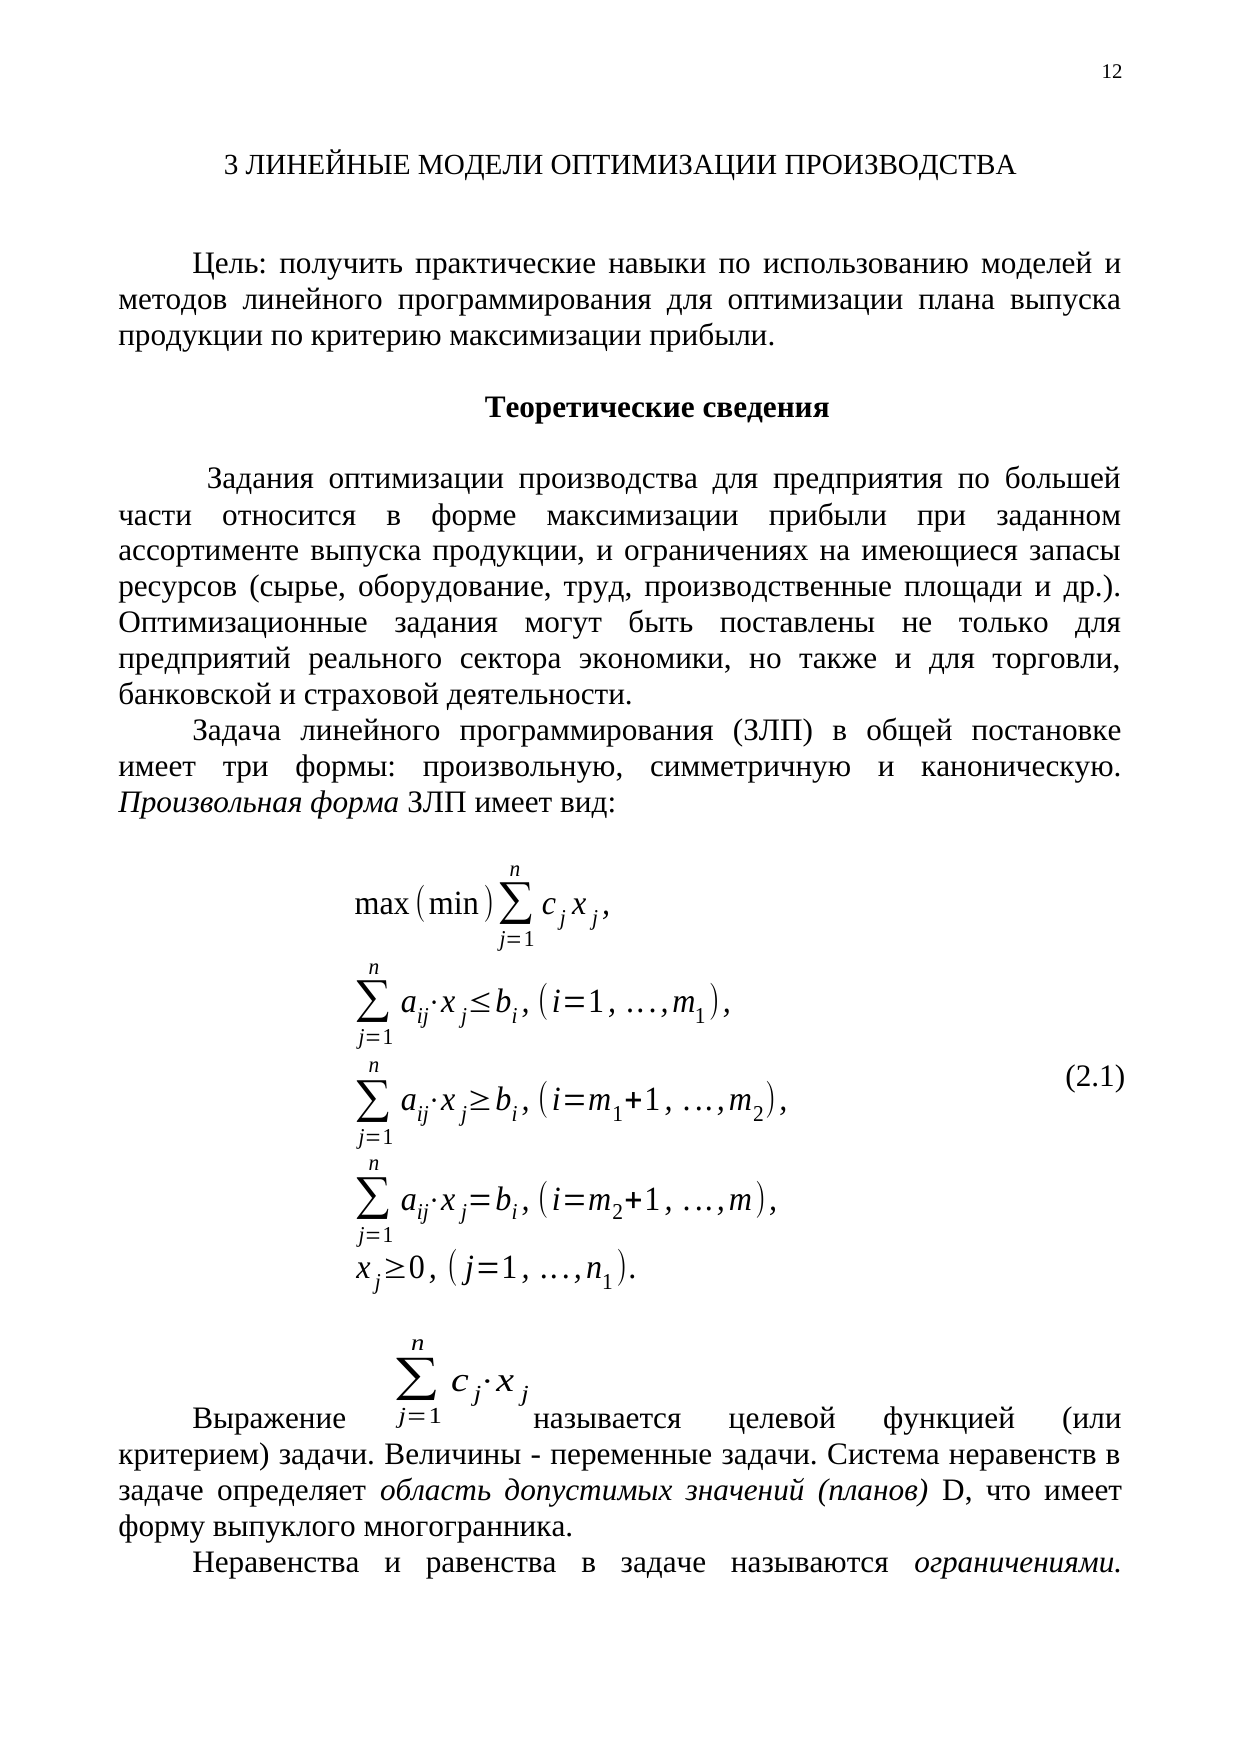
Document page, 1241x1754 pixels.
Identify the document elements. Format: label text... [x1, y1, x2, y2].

text Задания оптимизации производства для предприятия по большей части относится в форме максимизации прибыли при заданном ассортименте выпуска продукции, и ограничениях на имеющиеся запасы ресурсов (сырье, оборудование, труд, производственные площади и др.). Оптимизационные задания могут быть поставлены не только для предприятий реального сектора экономики, но также и для торговли, банковской и страховой деятельности. [118, 460, 1122, 711]
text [118, 1543, 1122, 1579]
text Выражение называется целевой функцией (или критерием) задачи. Величины - переменные задачи. Система неравенств в задаче определяет область допустимых значений (планов) D, что имеет форму выпуклого многогранника. [118, 1331, 1122, 1543]
text ЛИНЕЙНЫЕ МОДЕЛИ ОПТИМИЗАЦИИ ПРОИЗВОДСТВА [118, 147, 1122, 181]
table_header [107, 855, 1042, 1295]
text Задача линейного программирования (ЗЛП) в общей постановке имеет три формы: произвольную, симметричную и каноническую. Произвольная форма ЗЛП имеет вид: [118, 711, 1122, 819]
text Цель: получить практические навыки по использованию моделей и методов линейного программирования для оптимизации плана выпуска продукции по критерию максимизации прибыли. [118, 244, 1122, 352]
table_header (2.1) [1042, 855, 1136, 1295]
text Теоретические сведения [118, 388, 1122, 424]
